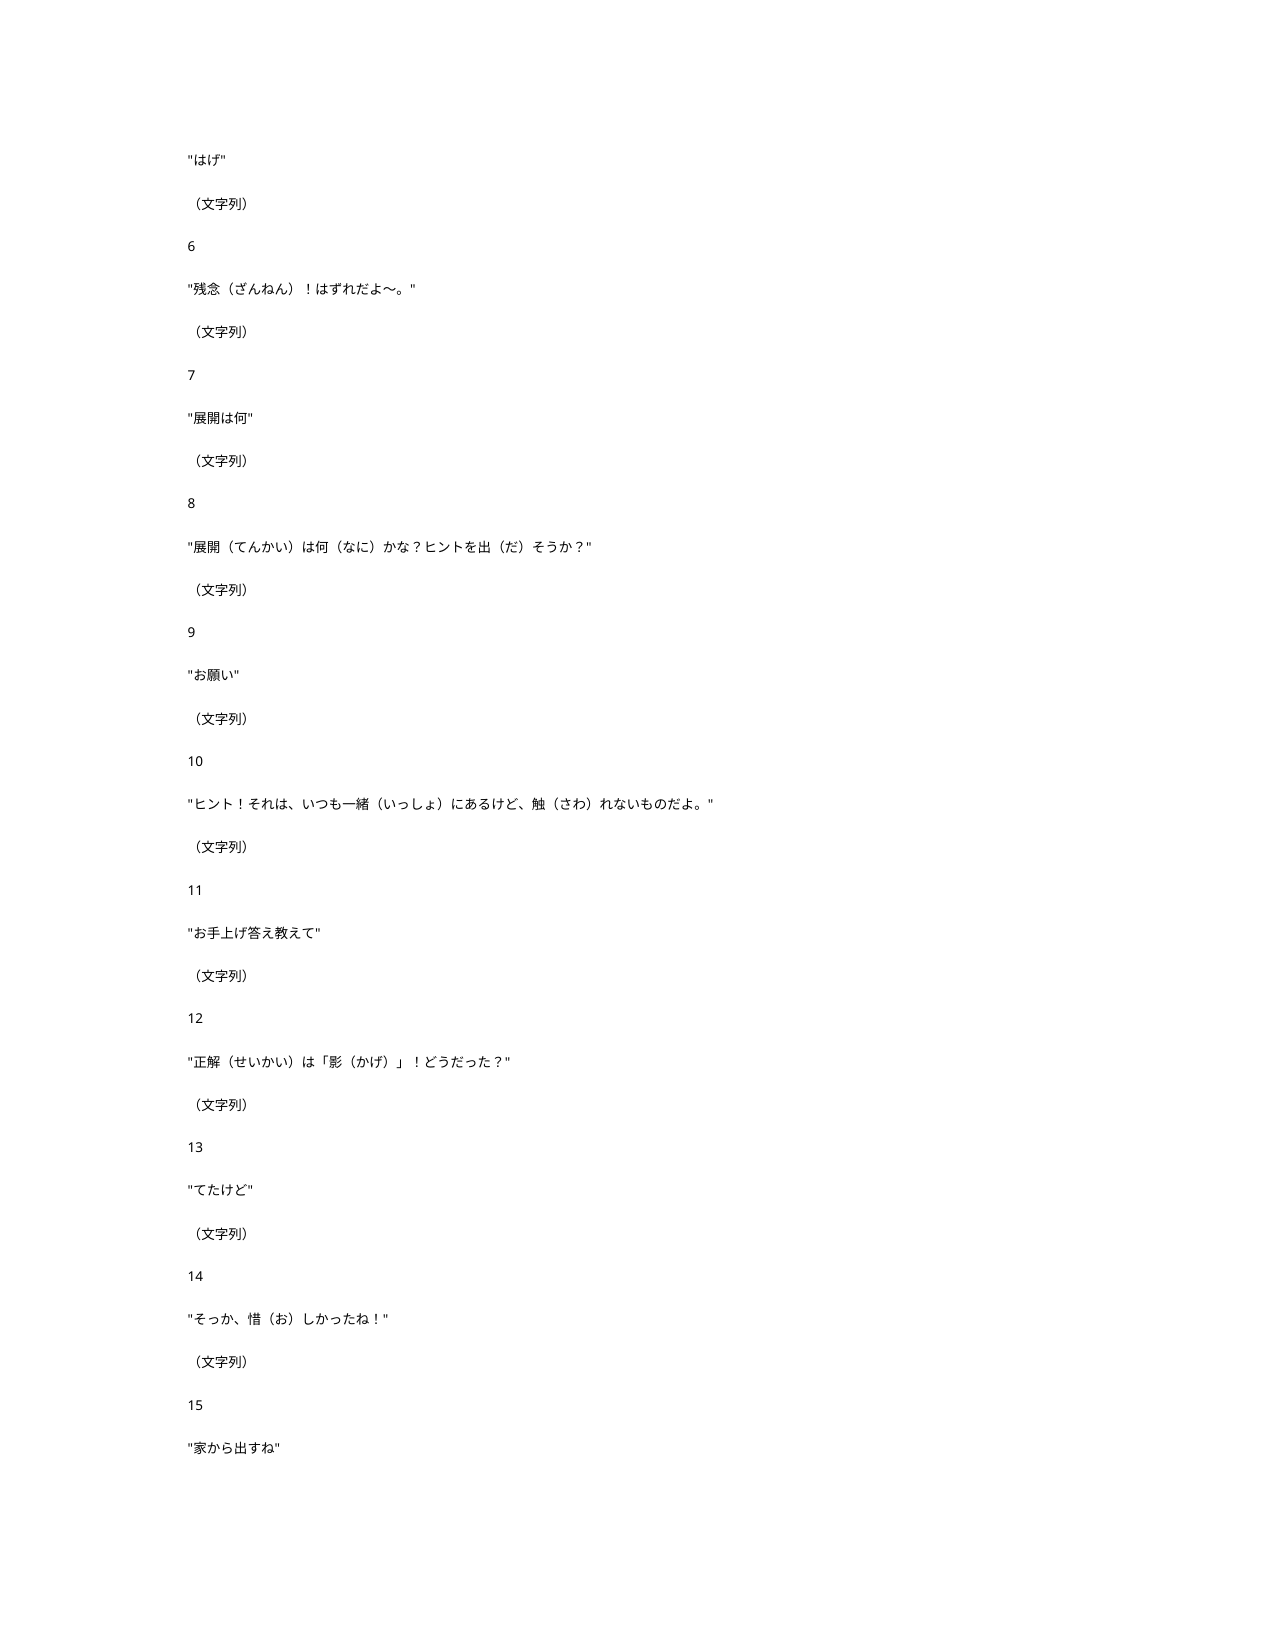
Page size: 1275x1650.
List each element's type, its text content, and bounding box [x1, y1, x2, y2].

text 14 [187, 1267, 1087, 1285]
text 15 [187, 1396, 1087, 1414]
text 9 [187, 623, 1087, 641]
text "はげ" [187, 150, 1087, 170]
text "お手上げ答え教えて" [187, 922, 1087, 942]
text "正解（せいかい）は「影（かげ）」！どうだった？" [187, 1051, 1087, 1071]
text （文字列） [187, 322, 1087, 342]
text "そっか、惜（お）しかったね！" [187, 1309, 1087, 1328]
text （文字列） [187, 1223, 1087, 1243]
text "ヒント！それは、いつも一緒（いっしょ）にあるけど、触（さわ）れないものだよ。" [187, 794, 1087, 813]
text 10 [187, 752, 1087, 770]
text （文字列） [187, 580, 1087, 599]
text "展開（てんかい）は何（なに）かな？ヒントを出（だ）そうか？" [187, 536, 1087, 556]
text "家から出すね" [187, 1437, 1087, 1457]
text 6 [187, 237, 1087, 255]
text （文字列） [187, 708, 1087, 728]
text （文字列） [187, 837, 1087, 857]
text "てたけど" [187, 1180, 1087, 1200]
text （文字列） [187, 966, 1087, 986]
text "残念（ざんねん）！はずれだよ～。" [187, 279, 1087, 298]
text （文字列） [187, 451, 1087, 471]
text 11 [187, 881, 1087, 899]
text （文字列） [187, 1352, 1087, 1372]
text 7 [187, 366, 1087, 384]
text "展開は何" [187, 407, 1087, 427]
text "お願い" [187, 665, 1087, 685]
text 8 [187, 494, 1087, 513]
text （文字列） [187, 1095, 1087, 1114]
text 13 [187, 1138, 1087, 1156]
text （文字列） [187, 193, 1087, 213]
text 12 [187, 1009, 1087, 1028]
